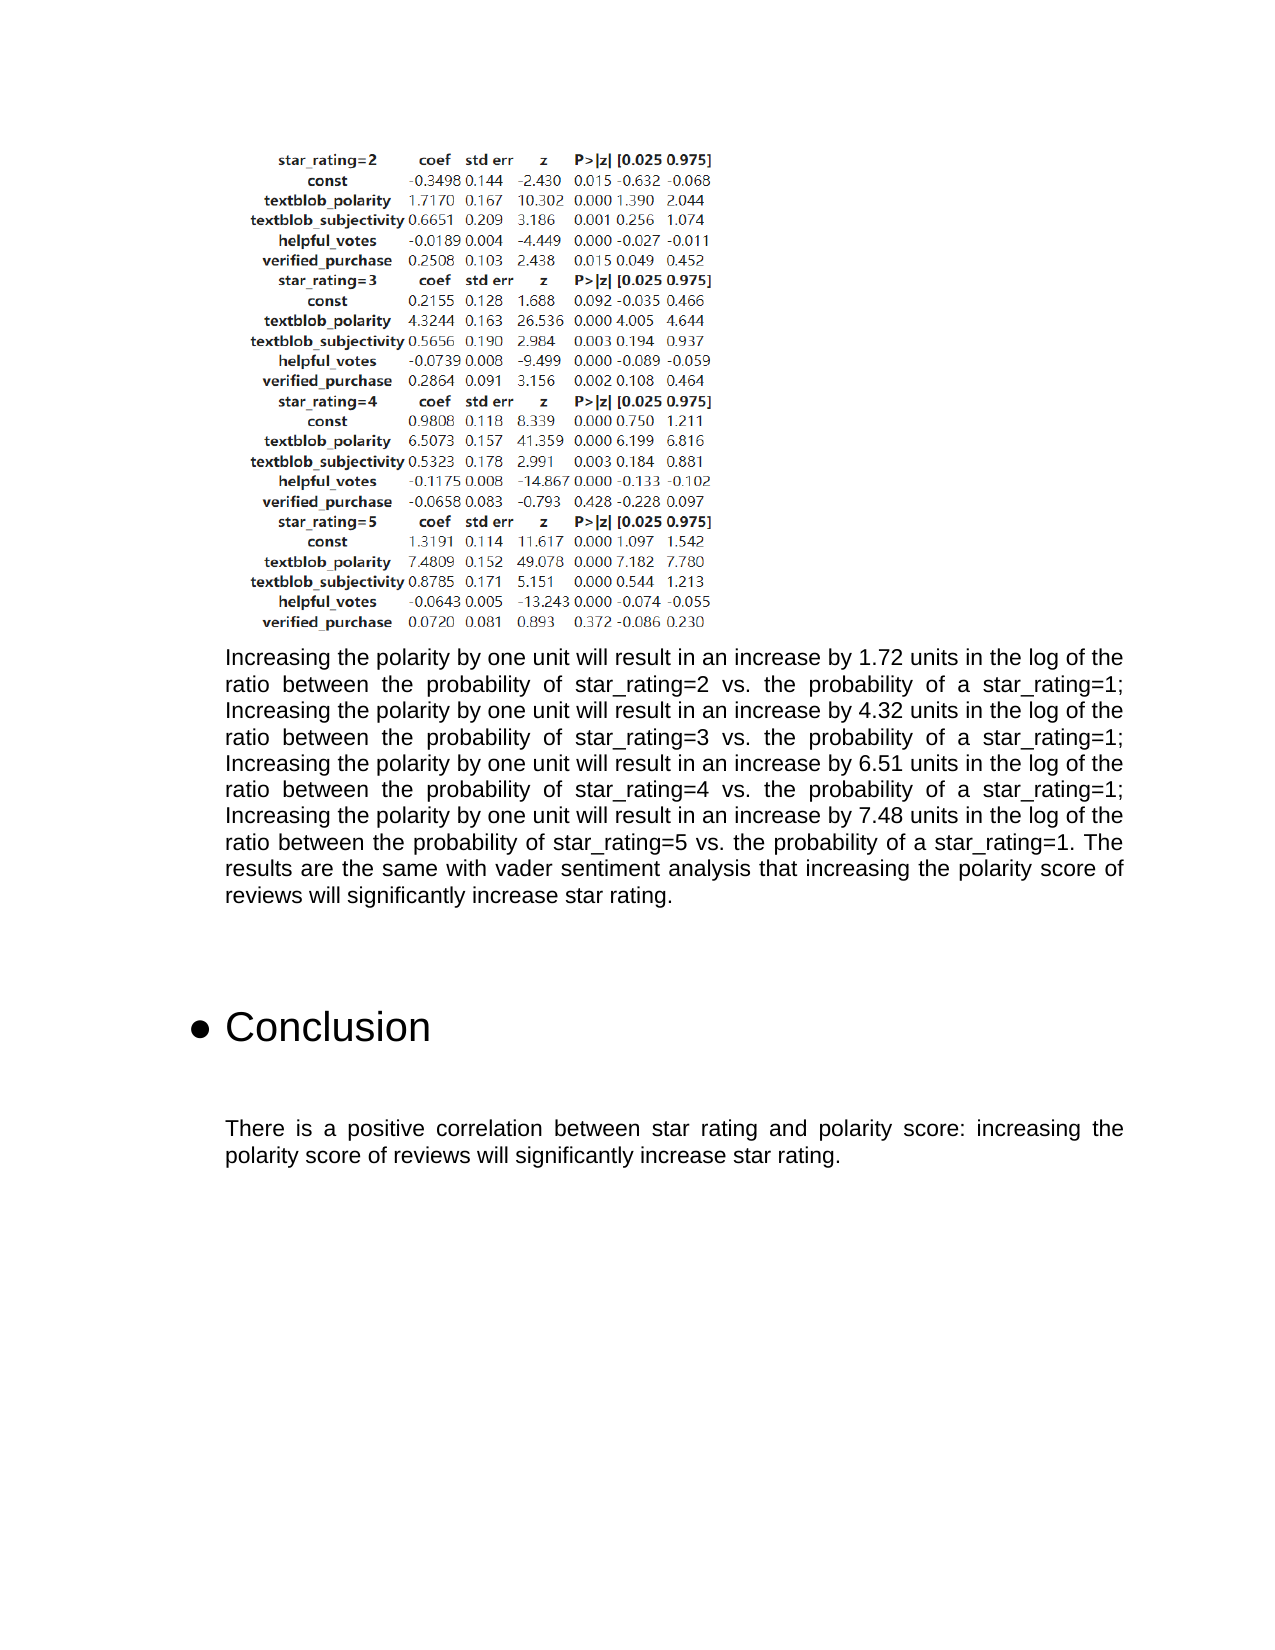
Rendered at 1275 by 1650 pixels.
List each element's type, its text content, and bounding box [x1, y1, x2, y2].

subtitle Conclusion [187, 1002, 1125, 1050]
text There is a positive correlation between star rating and polarity score: increasing the polarity score of reviews will significantly increase star rating. [225, 1115, 1125, 1168]
picture [225, 150, 759, 645]
text Increasing the polarity by one unit will result in an increase by 1.72 units in the log of the ratio between the probability of star_rating=2 vs. the probability of a star_rating=1; Increasing the polarity by one unit will result in an increase by 4.32 units in the log of the ratio between the probability of star_rating=3 vs. the probability of a star_rating=1; Increasing the polarity by one unit will result in an increase by 6.51 units in the log of the ratio between the probability of star_rating=4 vs. the probability of a star_rating=1; Increasing the polarity by one unit will result in an increase by 7.48 units in the log of the ratio between the probability of star_rating=5 vs. the probability of a star_rating=1. The results are the same with vader sentiment analysis that increasing the polarity score of reviews will significantly increase star rating. [225, 644, 1125, 908]
